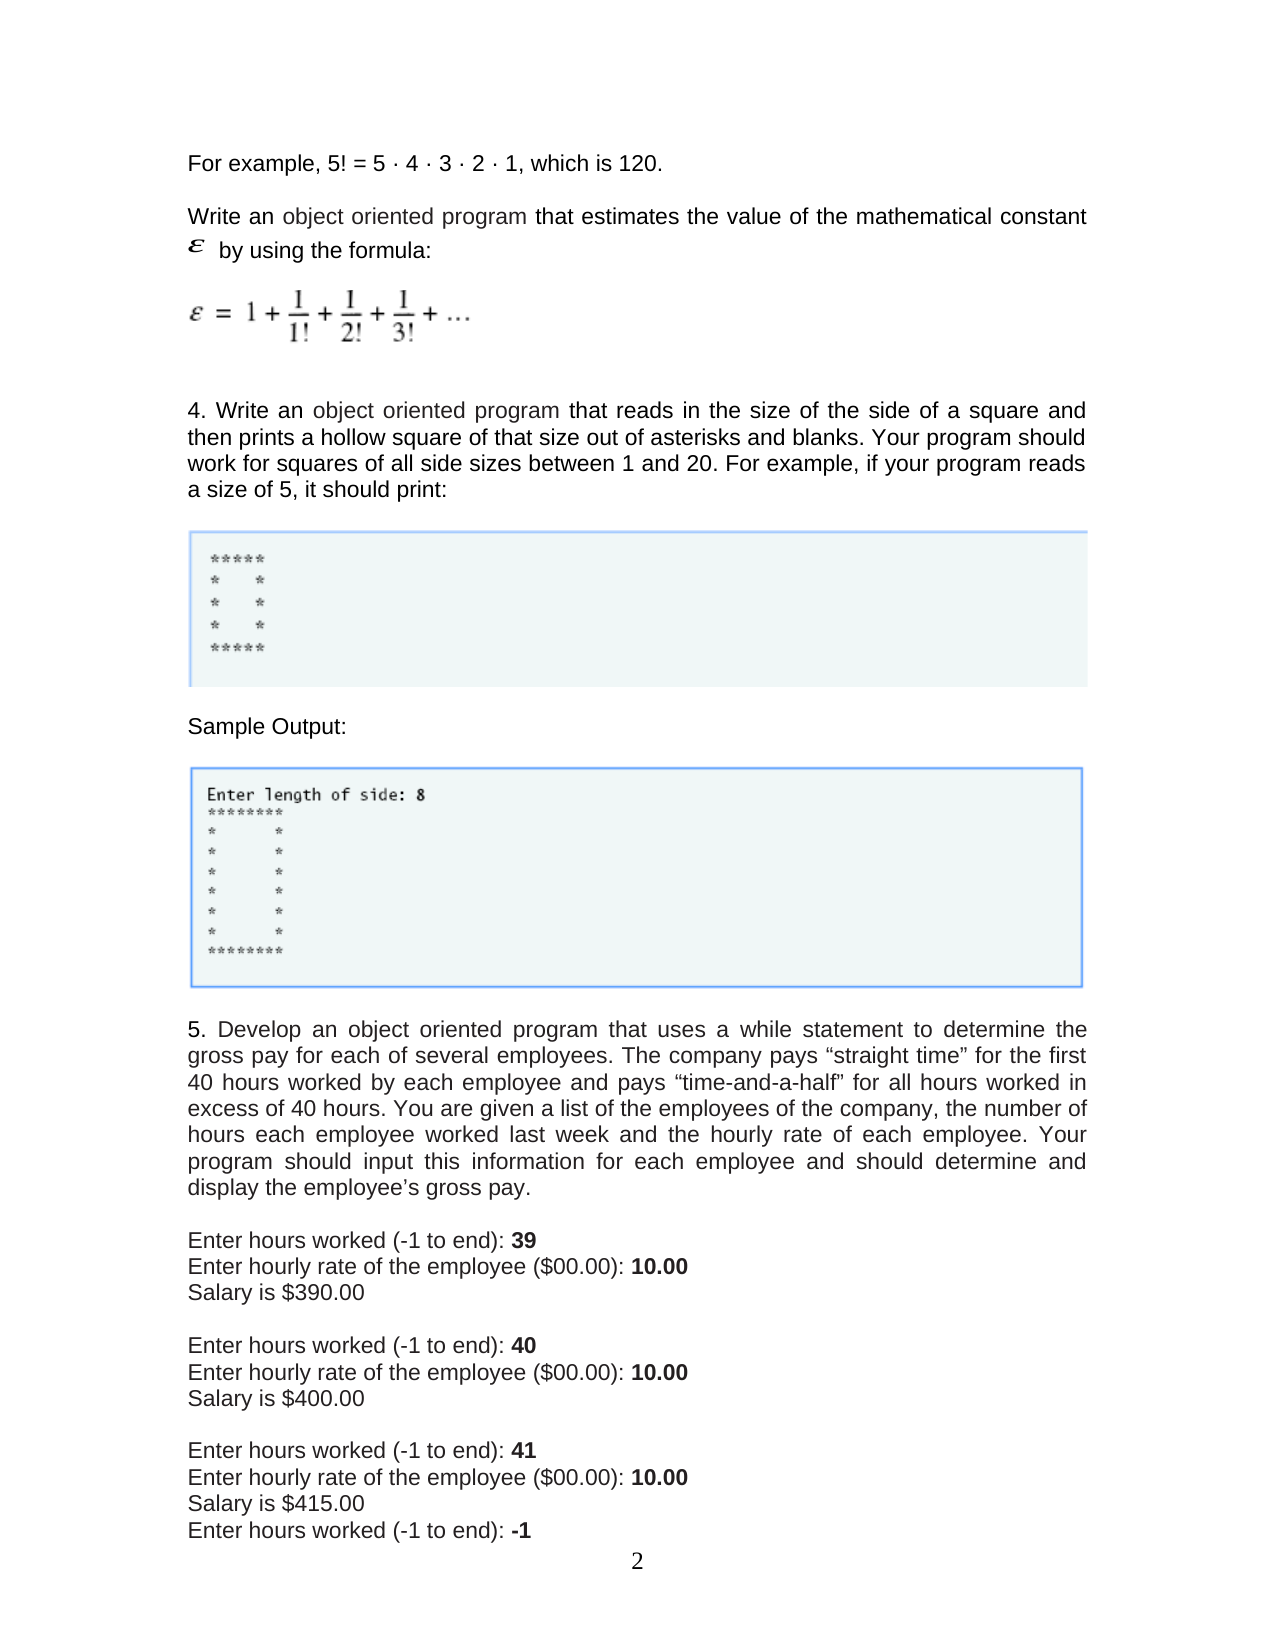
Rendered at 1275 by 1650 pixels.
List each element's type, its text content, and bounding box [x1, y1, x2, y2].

text Salary is $400.00 [187, 1385, 1087, 1411]
text Enter hourly rate of the employee ($00.00): 10.00 [187, 1358, 1087, 1385]
text Salary is $415.00 [187, 1490, 1087, 1517]
text Enter hours worked (-1 to end): 39 [187, 1227, 1087, 1253]
text Enter hourly rate of the employee ($00.00): 10.00 [187, 1253, 1087, 1279]
text Enter hours worked (-1 to end): -1 [187, 1517, 1087, 1543]
picture [187, 290, 502, 345]
text For example, 5! = 5 · 4 · 3 · 2 · 1, which is 120. [187, 150, 1087, 176]
picture [187, 529, 1088, 687]
picture [187, 766, 1088, 990]
text Write an object oriented program that estimates the value of the mathematical constant by using the formula: [187, 203, 1087, 264]
text Enter hourly rate of the employee ($00.00): 10.00 [187, 1464, 1087, 1490]
text Enter hours worked (-1 to end): 41 [187, 1437, 1087, 1464]
text 4. Write an object oriented program that reads in the size of the side of a square and then prints a hollow square of that size out of asterisks and blanks. Your program should work for squares of all side sizes between 1 and 20. For example, if your program reads a size of 5, it should print: [187, 397, 1087, 503]
text Sample Output: [187, 713, 1087, 740]
text 5. Develop an object oriented program that uses a while statement to determine the gross pay for each of several employees. The company pays “straight time” for the first 40 hours worked by each employee and pays “time-and-a-half” for all hours worked in excess of 40 hours. You are given a list of the employees of the company, the number of hours each employee worked last week and the hourly rate of each employee. Your program should input this information for each employee and should determine and display the employee’s gross pay. [187, 1016, 1087, 1200]
text Salary is $390.00 [187, 1279, 1087, 1306]
text Enter hours worked (-1 to end): 40 [187, 1332, 1087, 1358]
